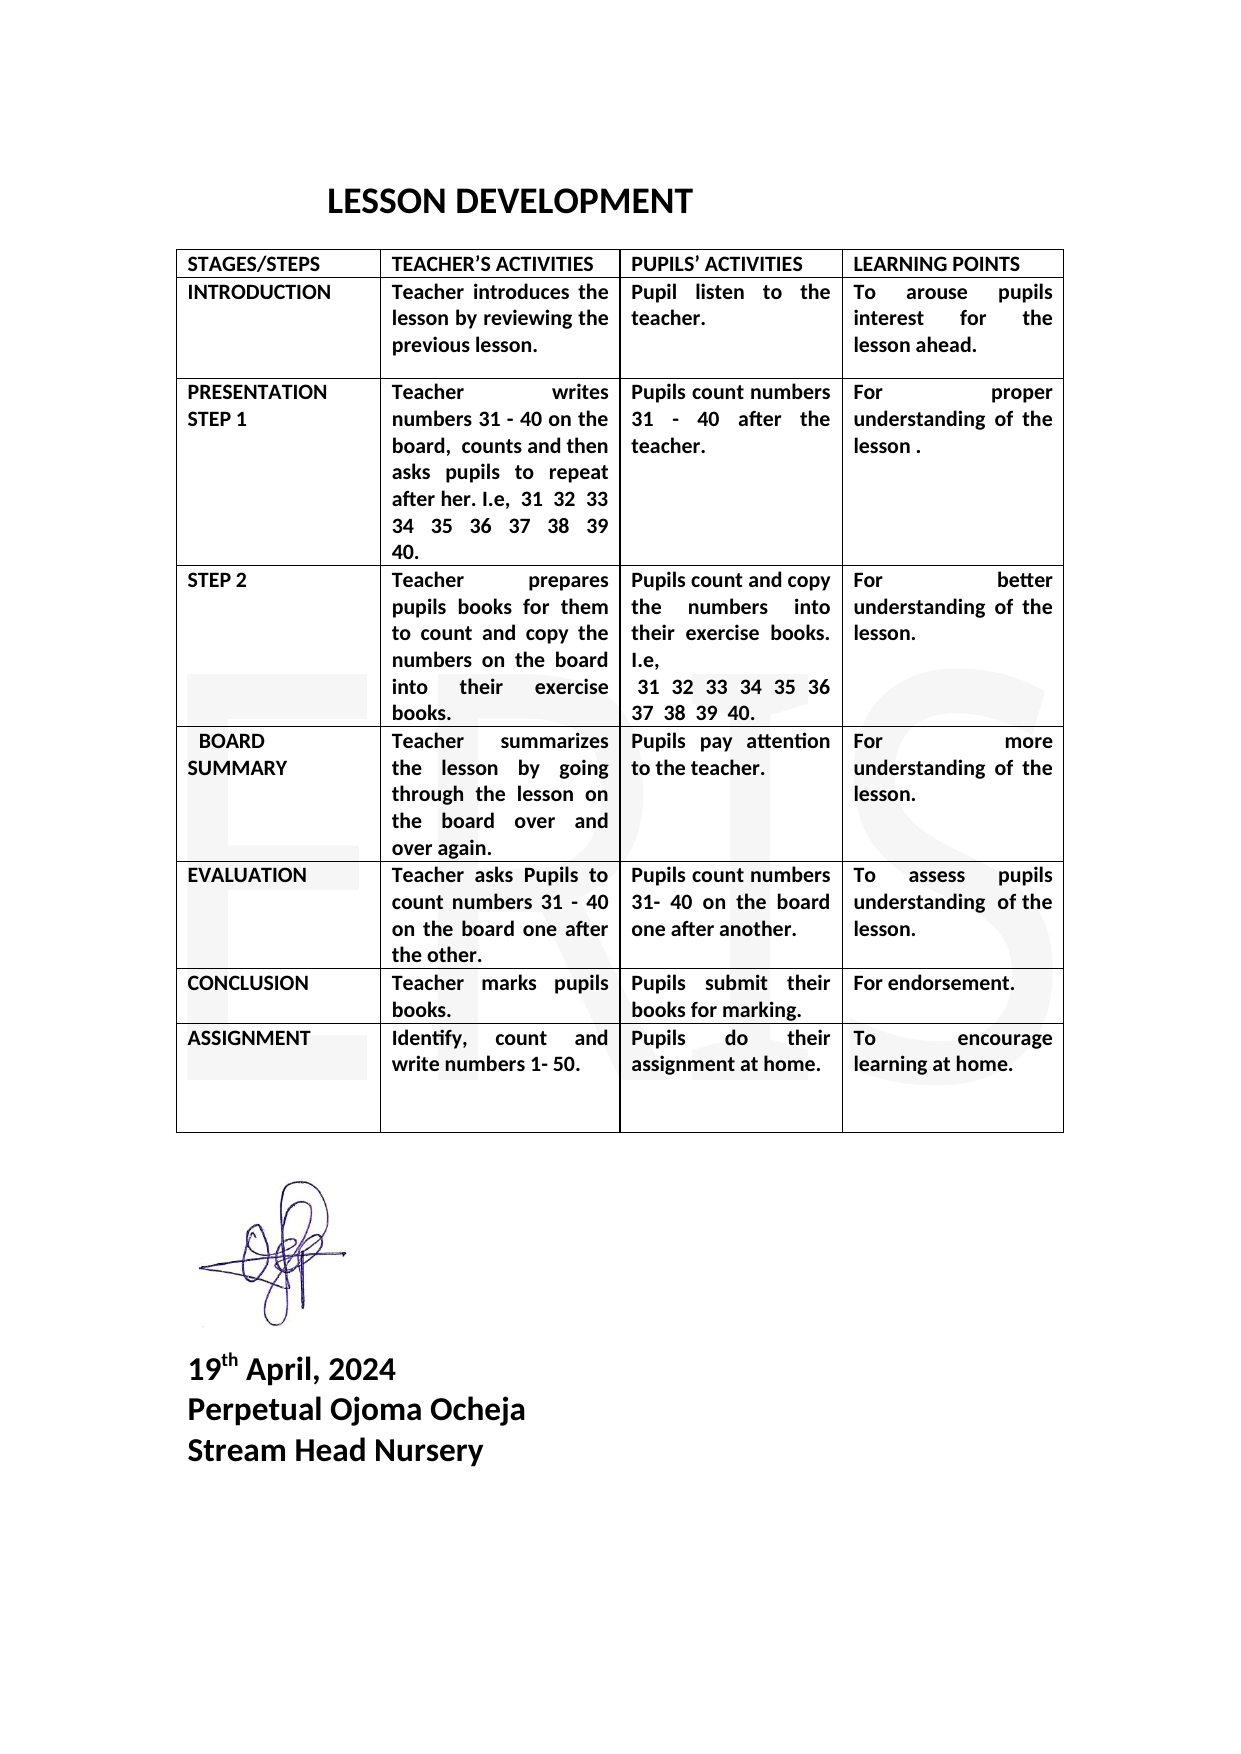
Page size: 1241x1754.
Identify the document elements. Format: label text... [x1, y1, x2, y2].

text Perpetual Ojoma Ocheja [187, 1388, 1053, 1429]
table_cell For better understanding of the lesson. [843, 566, 1063, 726]
table_cell Teacher asks Pupils to count numbers 31 - 40 on the board one after the other. [381, 862, 619, 968]
table_cell Pupils submit their books for marking. [621, 969, 842, 1023]
table_cell Teacher introduces the lesson by reviewing the previous lesson. [381, 278, 619, 377]
table_cell For endorsement. [843, 969, 1063, 1023]
table_cell To encourage learning at home. [843, 1024, 1063, 1132]
table_cell STEP 2 [177, 566, 380, 726]
table_cell Pupils do their assignment at home. [621, 1024, 842, 1132]
table_cell To arouse pupils interest for the lesson ahead. [843, 278, 1063, 377]
table_cell Pupil listen to the teacher. [621, 278, 842, 377]
table_cell Pupils count numbers 31 - 40 after the teacher. [621, 379, 842, 565]
table_header TEACHER’S ACTIVITIES [381, 250, 619, 277]
table_cell INTRODUCTION [177, 278, 380, 377]
table_cell Pupils pay attention to the teacher. [621, 727, 842, 861]
table_cell For proper understanding of the lesson . [843, 379, 1063, 565]
table_header PUPILS’ ACTIVITIES [621, 250, 842, 277]
text 19th April, 2024 [187, 1347, 1053, 1388]
table_cell Teacher summarizes the lesson by going through the lesson on the board over and over again. [381, 727, 619, 861]
table_cell CONCLUSION [177, 969, 380, 1023]
table_cell To assess pupils understanding of the lesson. [843, 862, 1063, 968]
table_cell For more understanding of the lesson. [843, 727, 1063, 861]
table_cell BOARD SUMMARY [177, 727, 380, 861]
table_header STAGES/STEPS [177, 250, 380, 277]
table_cell Identify, count and write numbers 1- 50. [381, 1024, 619, 1132]
list LESSON DEVELOPMENT [187, 177, 1053, 222]
table_cell Teacher marks pupils books. [381, 969, 619, 1023]
text Stream Head Nursery [187, 1429, 1053, 1470]
table_cell Teacher prepares pupils books for them to count and copy the numbers on the board into their exercise books. [381, 566, 619, 726]
table_cell EVALUATION [177, 862, 380, 968]
table_cell Teacher writes numbers 31 - 40 on the board, counts and then asks pupils to repeat after her. I.e, 31 32 33 34 35 36 37 38 39 40. [381, 379, 619, 565]
table_header LEARNING POINTS [843, 250, 1063, 277]
picture [189, 1170, 362, 1338]
table_cell PRESENTATION STEP 1 [177, 379, 380, 565]
table_cell ASSIGNMENT [177, 1024, 380, 1132]
table_cell Pupils count and copy the numbers into their exercise books. I.e, 31 32 33 34 35 36 37 38 39 40. [621, 566, 842, 726]
table_cell Pupils count numbers 31- 40 on the board one after another. [621, 862, 842, 968]
